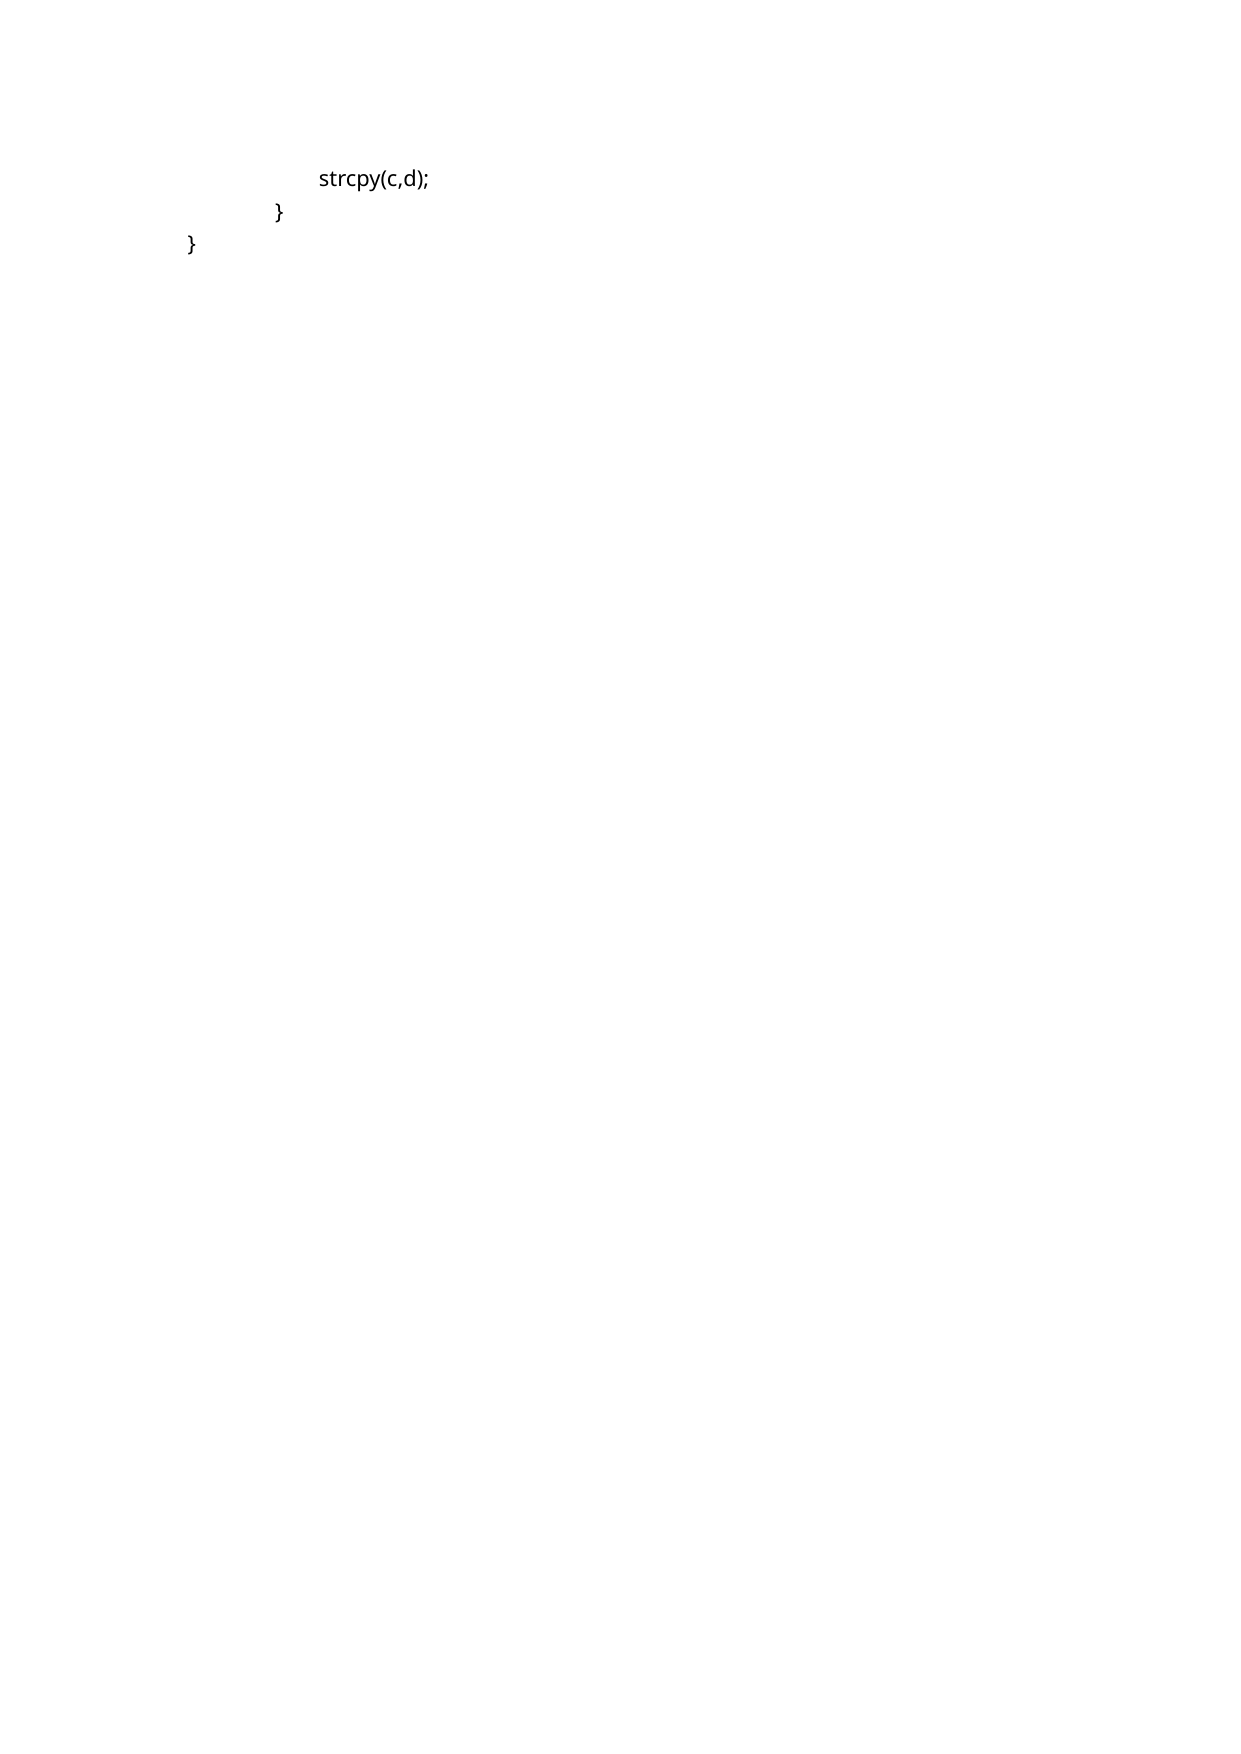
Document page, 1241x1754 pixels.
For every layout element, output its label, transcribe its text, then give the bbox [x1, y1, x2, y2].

text } [187, 227, 1053, 259]
text strcpy(c,d); [187, 162, 1053, 194]
text } [187, 194, 1053, 227]
